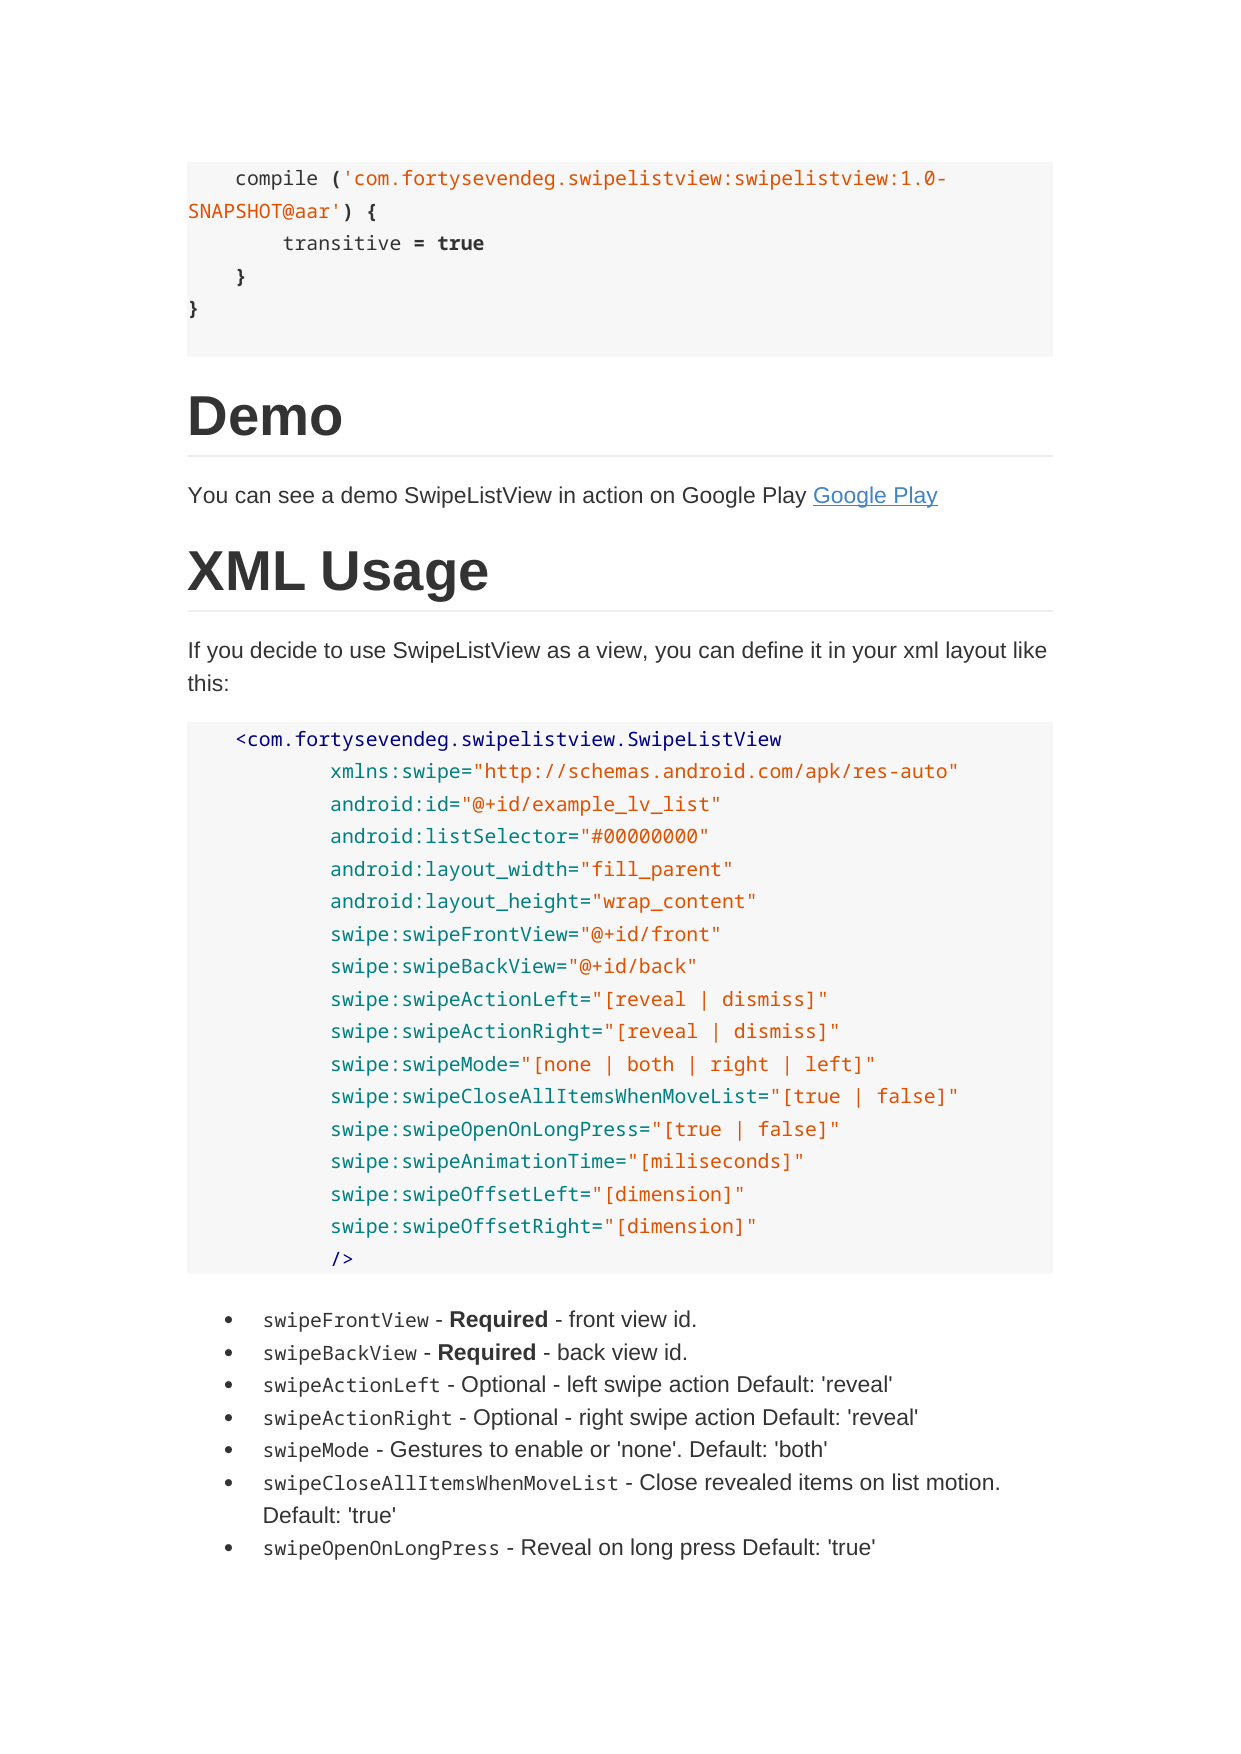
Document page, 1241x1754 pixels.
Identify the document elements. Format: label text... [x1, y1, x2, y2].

list swipeBackView - Required - back view id. [225, 1336, 1053, 1369]
text swipe:swipeMode="[none | both | right | left]" [187, 1047, 1053, 1079]
text } [187, 259, 1053, 292]
list swipeOpenOnLongPress - Reveal on long press Default: 'true' [225, 1531, 1053, 1564]
text swipe:swipeBackView="@+id/back" [187, 949, 1053, 982]
subtitle Demo [187, 382, 1053, 457]
text If you decide to use SwipeListView as a view, you can define it in your xml layout like this: [187, 634, 1053, 699]
text android:listSelector="#00000000" [187, 819, 1053, 852]
text <com.fortysevendeg.swipelistview.SwipeListView [187, 722, 1053, 754]
text xmlns:swipe="http://schemas.android.com/apk/res-auto" [187, 754, 1053, 787]
text swipe:swipeActionLeft="[reveal | dismiss]" [187, 982, 1053, 1014]
text android:id="@+id/example_lv_list" [187, 787, 1053, 819]
text swipe:swipeCloseAllItemsWhenMoveList="[true | false]" [187, 1079, 1053, 1112]
text android:layout_width="fill_parent" [187, 852, 1053, 884]
text swipe:swipeOpenOnLongPress="[true | false]" [187, 1112, 1053, 1144]
text swipe:swipeActionRight="[reveal | dismiss]" [187, 1014, 1053, 1047]
text You can see a demo SwipeListView in action on Google Play Google Play [187, 479, 1053, 512]
text swipe:swipeOffsetLeft="[dimension]" [187, 1177, 1053, 1209]
text android:layout_height="wrap_content" [187, 884, 1053, 917]
list swipeCloseAllItemsWhenMoveList - Close revealed items on list motion. Default: 'true' [225, 1466, 1053, 1531]
list swipeMode - Gestures to enable or 'none'. Default: 'both' [225, 1434, 1053, 1466]
text compile ('com.fortysevendeg.swipelistview:swipelistview:1.0-SNAPSHOT@aar') { [187, 162, 1053, 227]
text transitive = true [187, 227, 1053, 259]
list swipeActionLeft - Optional - left swipe action Default: 'reveal' [225, 1369, 1053, 1401]
text /> [187, 1242, 1053, 1274]
list swipeFrontView - Required - front view id. [225, 1304, 1053, 1336]
text swipe:swipeOffsetRight="[dimension]" [187, 1209, 1053, 1242]
text swipe:swipeFrontView="@+id/front" [187, 917, 1053, 949]
list swipeActionRight - Optional - right swipe action Default: 'reveal' [225, 1401, 1053, 1434]
text } [187, 292, 1053, 324]
subtitle XML Usage [187, 537, 1053, 612]
text swipe:swipeAnimationTime="[miliseconds]" [187, 1144, 1053, 1177]
